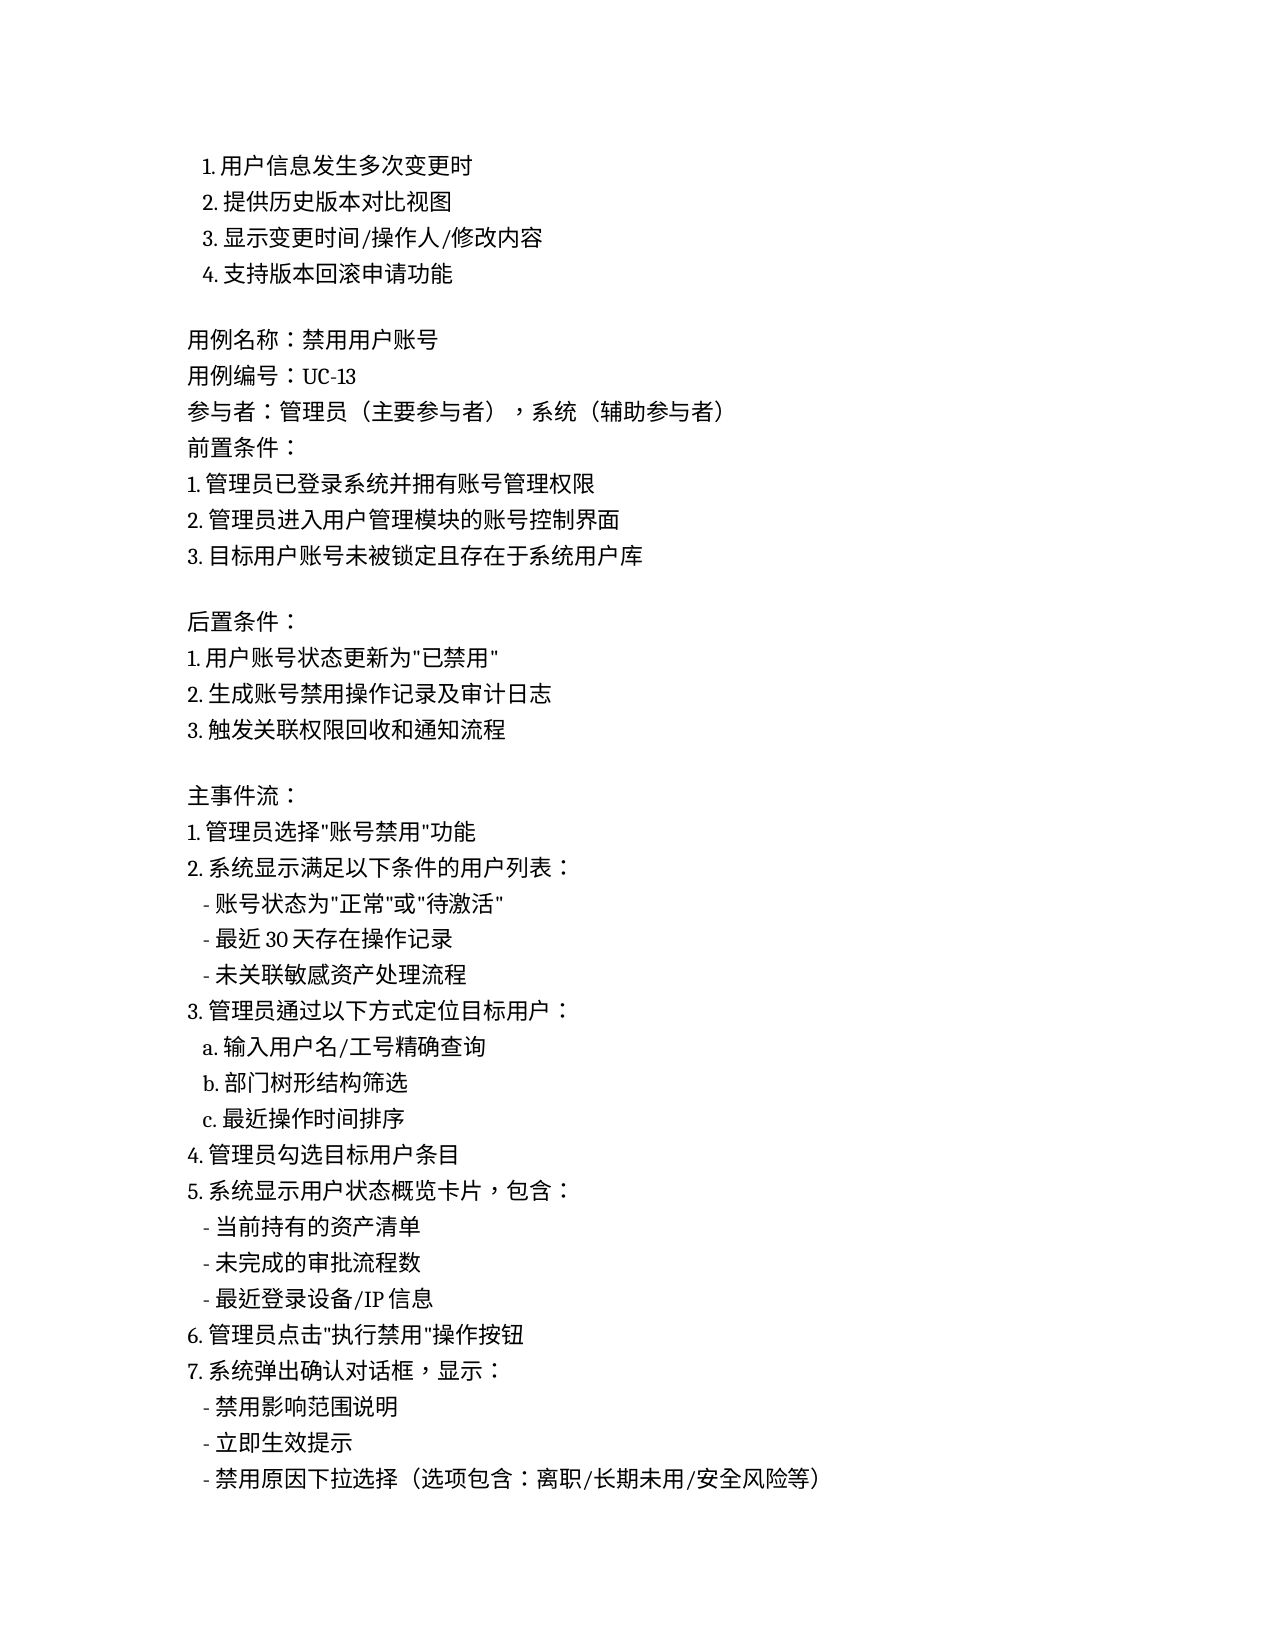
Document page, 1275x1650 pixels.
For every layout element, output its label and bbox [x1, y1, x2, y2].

text [187, 150, 1087, 1494]
